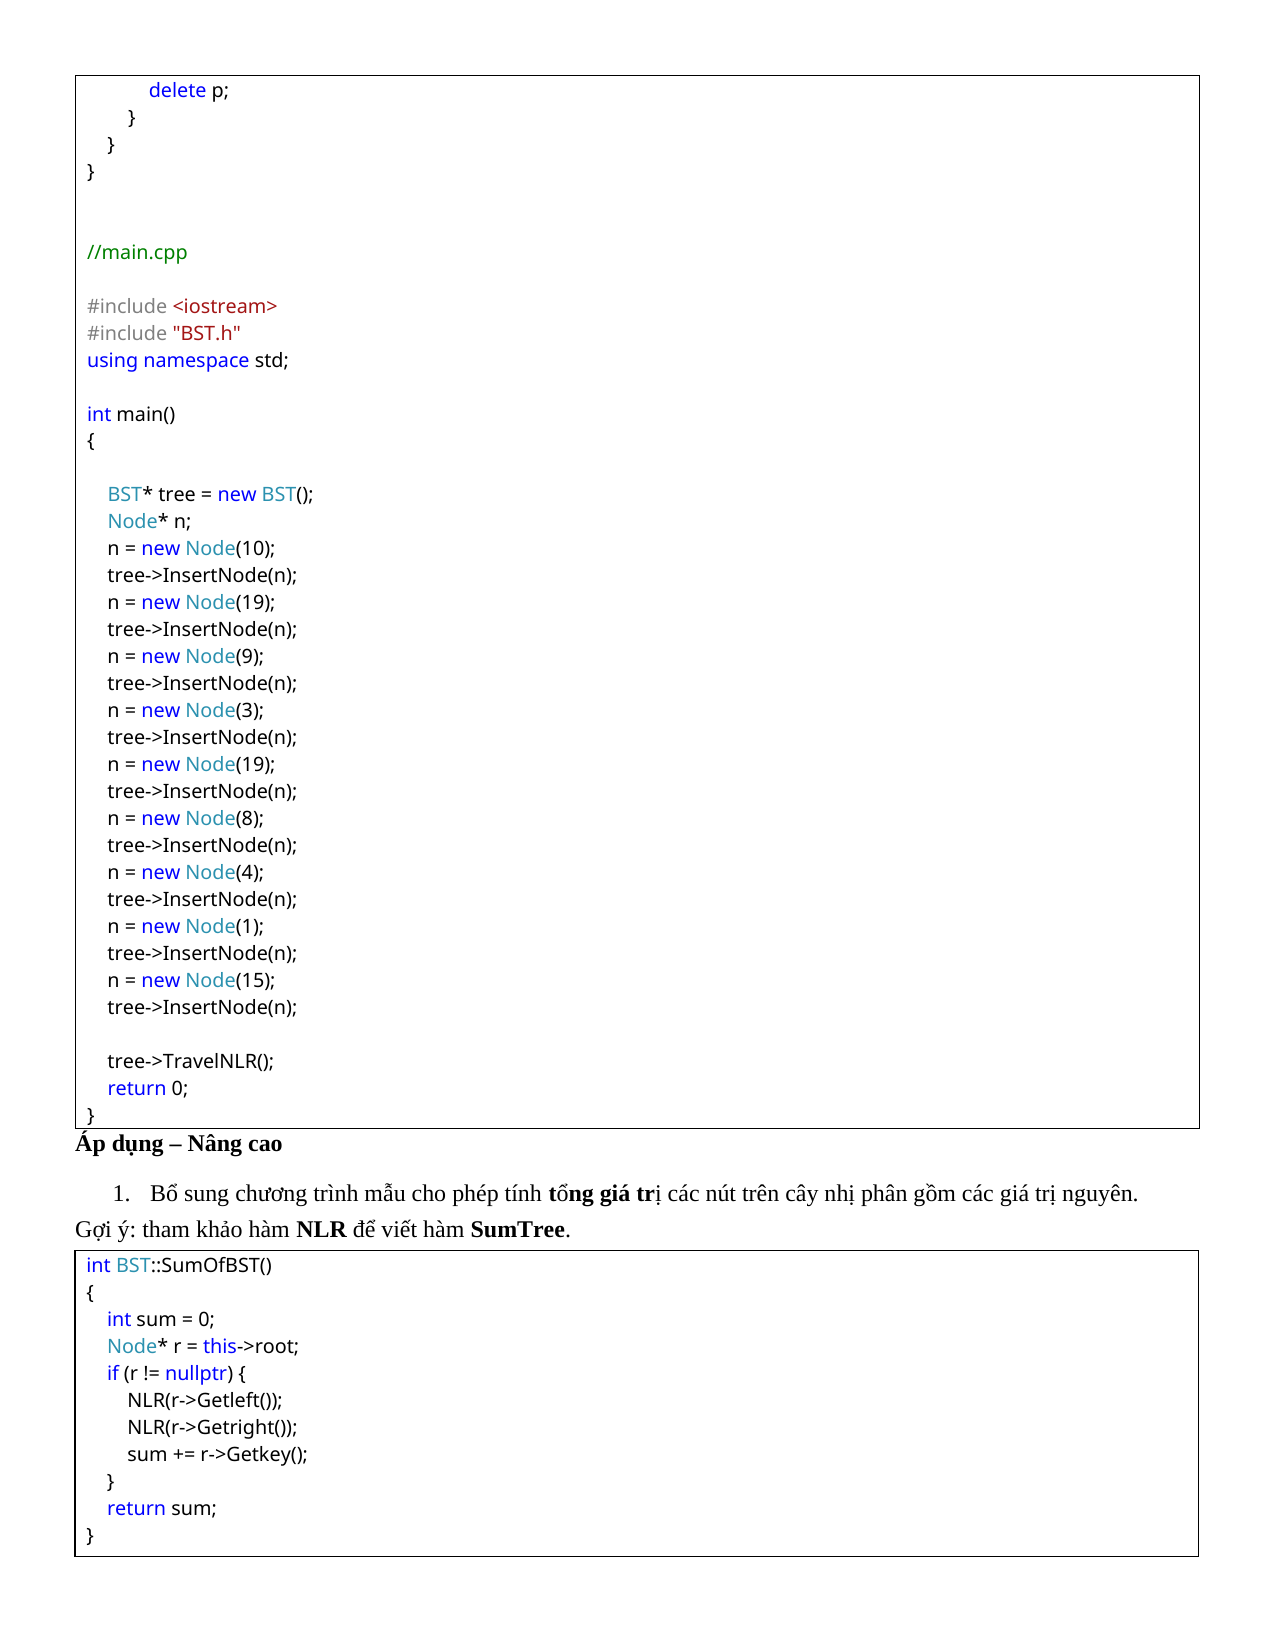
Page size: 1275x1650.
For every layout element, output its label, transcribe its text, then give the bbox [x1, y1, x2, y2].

text Gợi ý: tham khảo hàm NLR để viết hàm SumTree. [74, 1215, 1200, 1242]
list Bổ sung chương trình mẫu cho phép tính tổng giá trị các nút trên cây nhị phân gồm các giá trị nguyên. [112, 1179, 1200, 1207]
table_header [76, 76, 1199, 1128]
table_header int BST::SumOfBST() { int sum = 0; Node* r = this->root; if (r != nullptr) { NLR(r->Getleft()); NLR(r->Getright()); sum += r->Getkey(); } return sum; } [76, 1251, 1198, 1556]
text Áp dụng – Nâng cao [75, 1129, 1200, 1157]
